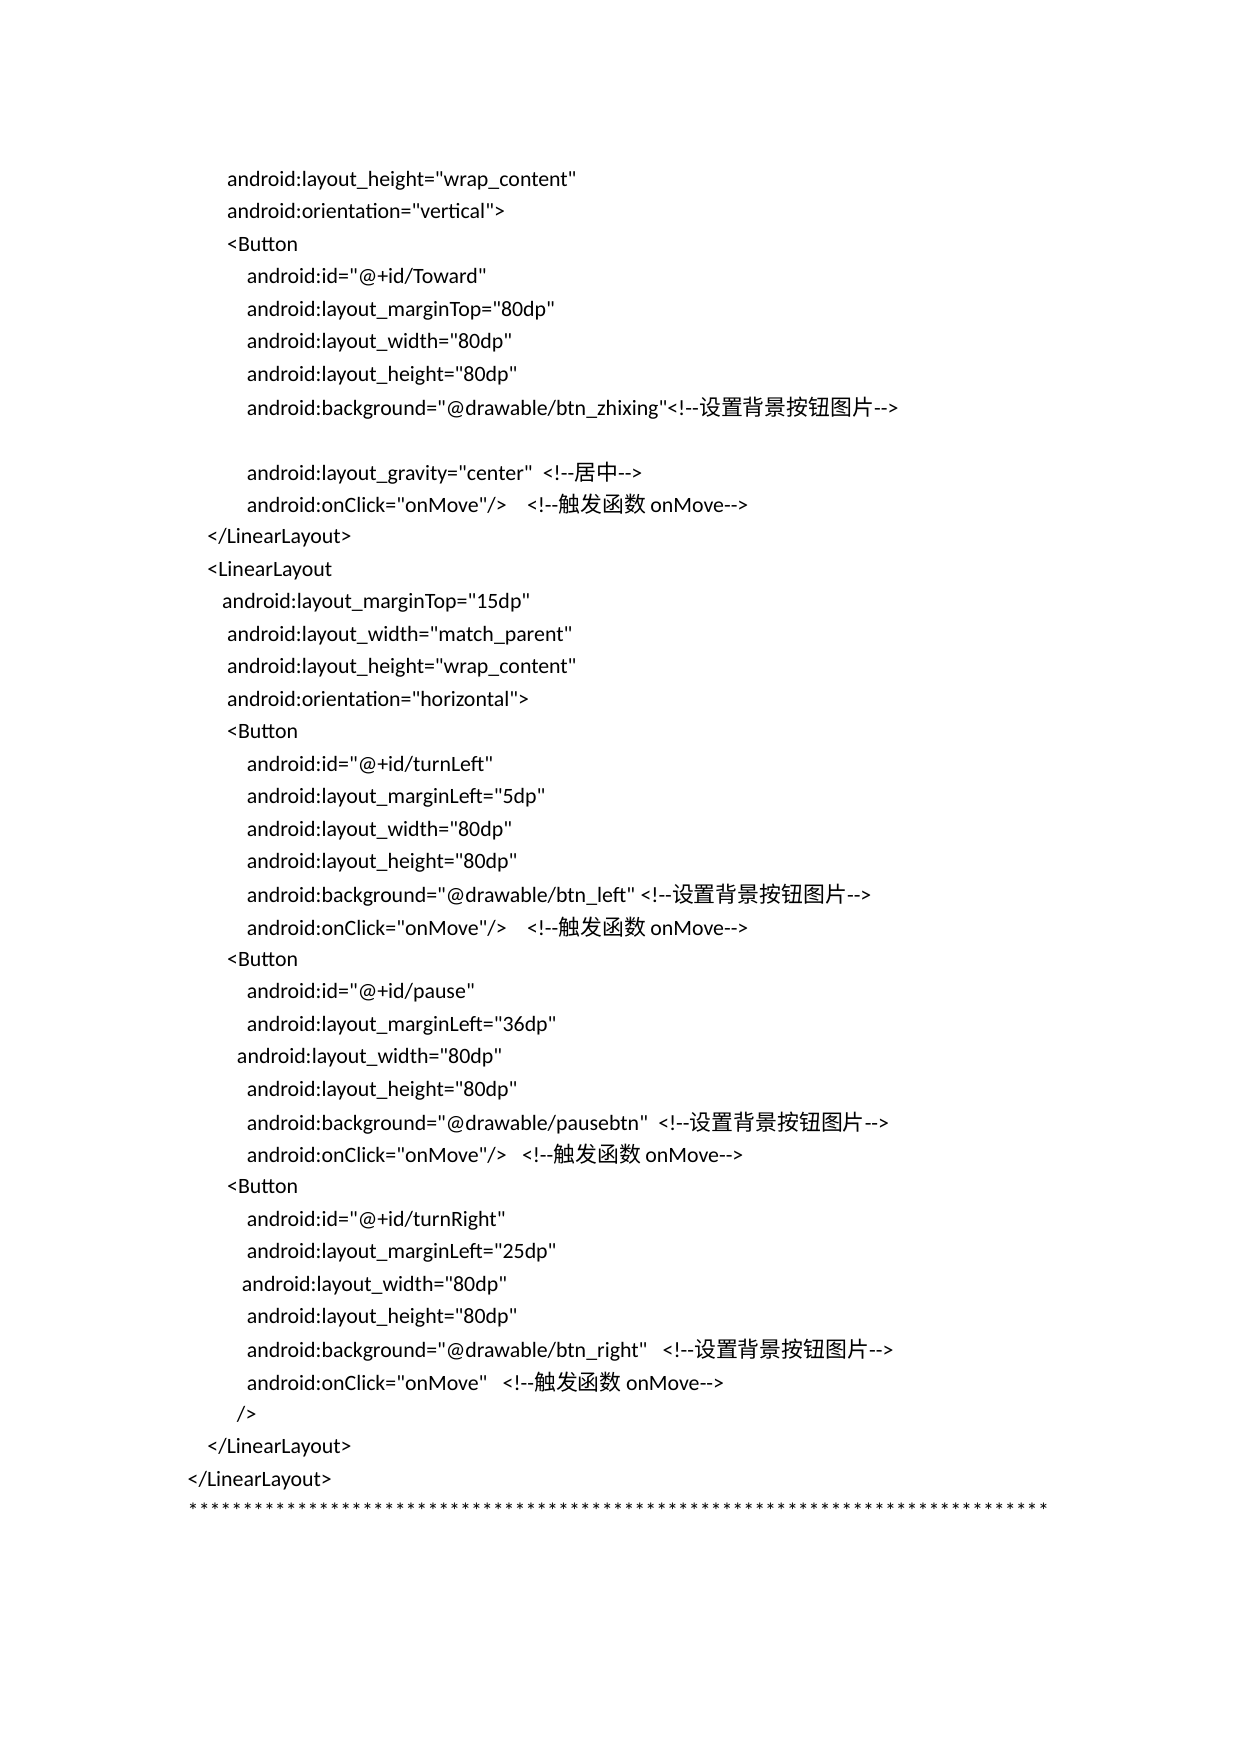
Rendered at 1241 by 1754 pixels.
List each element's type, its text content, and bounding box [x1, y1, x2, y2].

text <LinearLayout [187, 552, 1053, 584]
text android:layout_marginTop="15dp" [187, 584, 1053, 617]
text android:layout_height="80dp" [187, 1299, 1053, 1332]
text android:layout_marginLeft="25dp" [187, 1234, 1053, 1267]
text /> [187, 1397, 1053, 1429]
text android:background="@drawable/btn_left" <!--设置背景按钮图片--> [187, 877, 1053, 909]
text android:layout_marginTop="80dp" [187, 292, 1053, 324]
text android:onClick="onMove"/> <!--触发函数onMove--> [187, 909, 1053, 942]
text android:layout_width="80dp" [187, 1039, 1053, 1072]
text android:layout_width="match_parent" [187, 617, 1053, 649]
text android:id="@+id/Toward" [187, 259, 1053, 292]
text <Button [187, 227, 1053, 259]
text android:layout_height="80dp" [187, 357, 1053, 389]
text android:onClick="onMove"/> <!--触发函数onMove--> [187, 487, 1053, 519]
text android:layout_height="80dp" [187, 1072, 1053, 1104]
text android:layout_width="80dp" [187, 324, 1053, 357]
text android:orientation="horizontal"> [187, 682, 1053, 714]
text android:id="@+id/turnRight" [187, 1202, 1053, 1234]
text android:background="@drawable/pausebtn" <!--设置背景按钮图片--> [187, 1104, 1053, 1137]
text <Button [187, 1169, 1053, 1202]
text android:layout_height="wrap_content" [187, 649, 1053, 682]
text android:onClick="onMove"/> <!--触发函数onMove--> [187, 1137, 1053, 1169]
text android:layout_gravity="center" <!--居中--> [187, 454, 1053, 487]
text android:id="@+id/turnLeft" [187, 747, 1053, 779]
text </LinearLayout> [187, 1462, 1053, 1494]
text android:layout_marginLeft="5dp" [187, 779, 1053, 812]
text </LinearLayout> [187, 1429, 1053, 1462]
text android:orientation="vertical"> [187, 194, 1053, 227]
text android:id="@+id/pause" [187, 974, 1053, 1007]
text android:layout_width="80dp" [187, 1267, 1053, 1299]
text android:layout_width="80dp" [187, 812, 1053, 844]
text android:layout_height="wrap_content" [187, 162, 1053, 194]
text android:onClick="onMove" <!--触发函数onMove--> [187, 1364, 1053, 1397]
text android:background="@drawable/btn_right" <!--设置背景按钮图片--> [187, 1332, 1053, 1364]
text ******************************************************************************* [187, 1494, 1053, 1527]
text android:background="@drawable/btn_zhixing"<!--设置背景按钮图片--> [187, 389, 1053, 422]
text <Button [187, 714, 1053, 747]
text android:layout_height="80dp" [187, 844, 1053, 877]
text <Button [187, 942, 1053, 974]
text android:layout_marginLeft="36dp" [187, 1007, 1053, 1039]
text </LinearLayout> [187, 519, 1053, 552]
